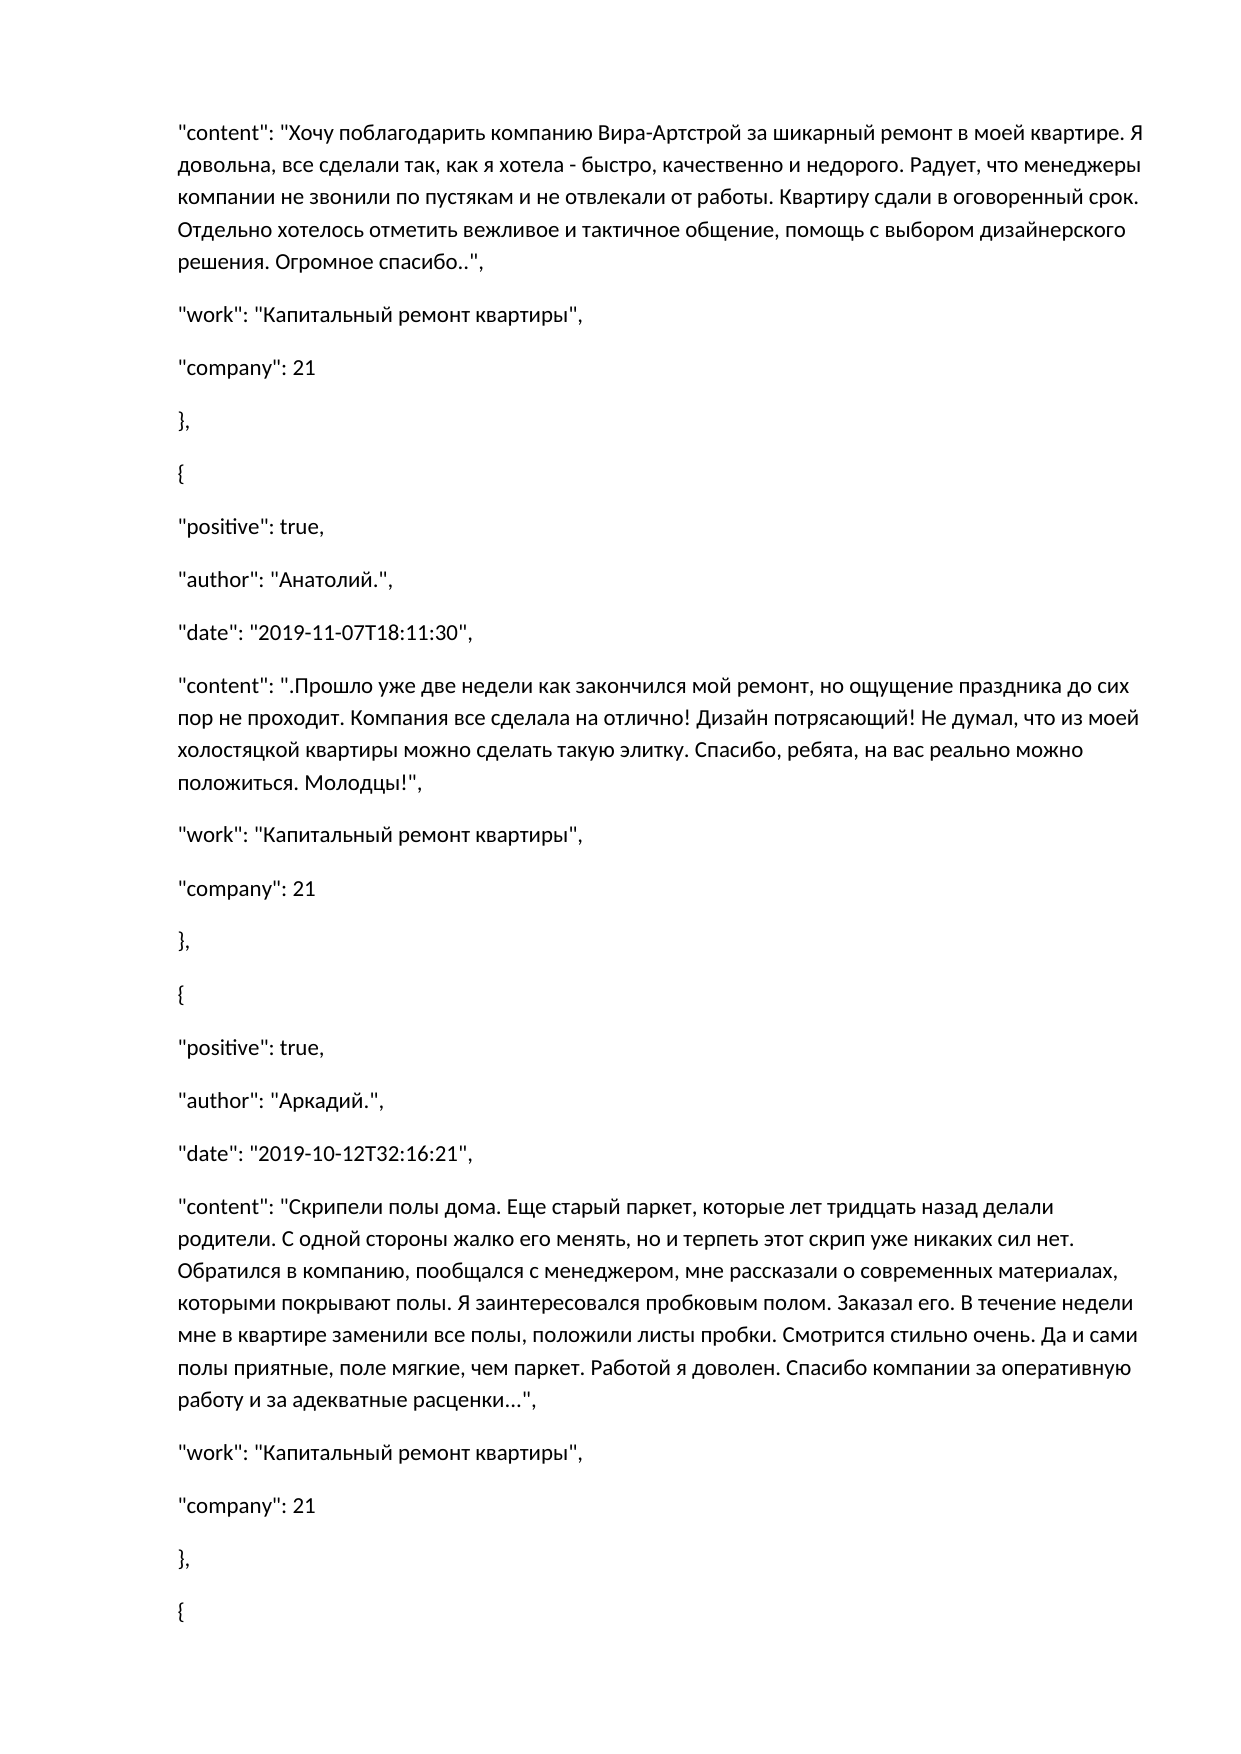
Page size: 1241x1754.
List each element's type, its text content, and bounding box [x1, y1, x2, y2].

text "company": 21 [177, 874, 1152, 902]
text }, [177, 927, 1152, 955]
text "positive": true, [177, 1033, 1152, 1061]
text }, [177, 1544, 1152, 1572]
text }, [177, 406, 1152, 434]
text "date": "2019-11-07T18:11:30", [177, 618, 1152, 646]
text "content": "Скрипели полы дома. Еще старый паркет, которые лет тридцать назад делали родители. С одной стороны жалко его менять, но и терпеть этот скрип уже никаких сил нет. Обратился в компанию, пообщался с менеджером, мне рассказали о современных материалах, которыми покрывают полы. Я заинтересовался пробковым полом. Заказал его. В течение недели мне в квартире заменили все полы, положили листы пробки. Смотрится стильно очень. Да и сами полы приятные, поле мягкие, чем паркет. Работой я доволен. Спасибо компании за оперативную работу и за адекватные расценки...", [177, 1192, 1152, 1413]
text "work": "Капитальный ремонт квартиры", [177, 821, 1152, 849]
text "company": 21 [177, 1491, 1152, 1519]
text "positive": true, [177, 512, 1152, 540]
text "content": ".Прошло уже две недели как закончился мой ремонт, но ощущение праздника до сих пор не проходит. Компания все сделала на отлично! Дизайн потрясающий! Не думал, что из моей холостяцкой квартиры можно сделать такую элитку. Спасибо, ребята, на вас реально можно положиться. Молодцы!", [177, 671, 1152, 796]
text { [177, 980, 1152, 1008]
text "author": "Аркадий.", [177, 1086, 1152, 1114]
text "work": "Капитальный ремонт квартиры", [177, 1438, 1152, 1466]
text "content": "Хочу поблагодарить компанию Вира-Артстрой за шикарный ремонт в моей квартире. Я довольна, все сделали так, как я хотела - быстро, качественно и недорого. Радует, что менеджеры компании не звонили по пустякам и не отвлекали от работы. Квартиру сдали в оговоренный срок. Отдельно хотелось отметить вежливое и тактичное общение, помощь с выбором дизайнерского решения. Огромное спасибо..", [177, 118, 1152, 275]
text { [177, 1597, 1152, 1625]
text "work": "Капитальный ремонт квартиры", [177, 300, 1152, 328]
text { [177, 459, 1152, 487]
text "company": 21 [177, 353, 1152, 381]
text "author": "Анатолий.", [177, 565, 1152, 593]
text "date": "2019-10-12T32:16:21", [177, 1139, 1152, 1167]
